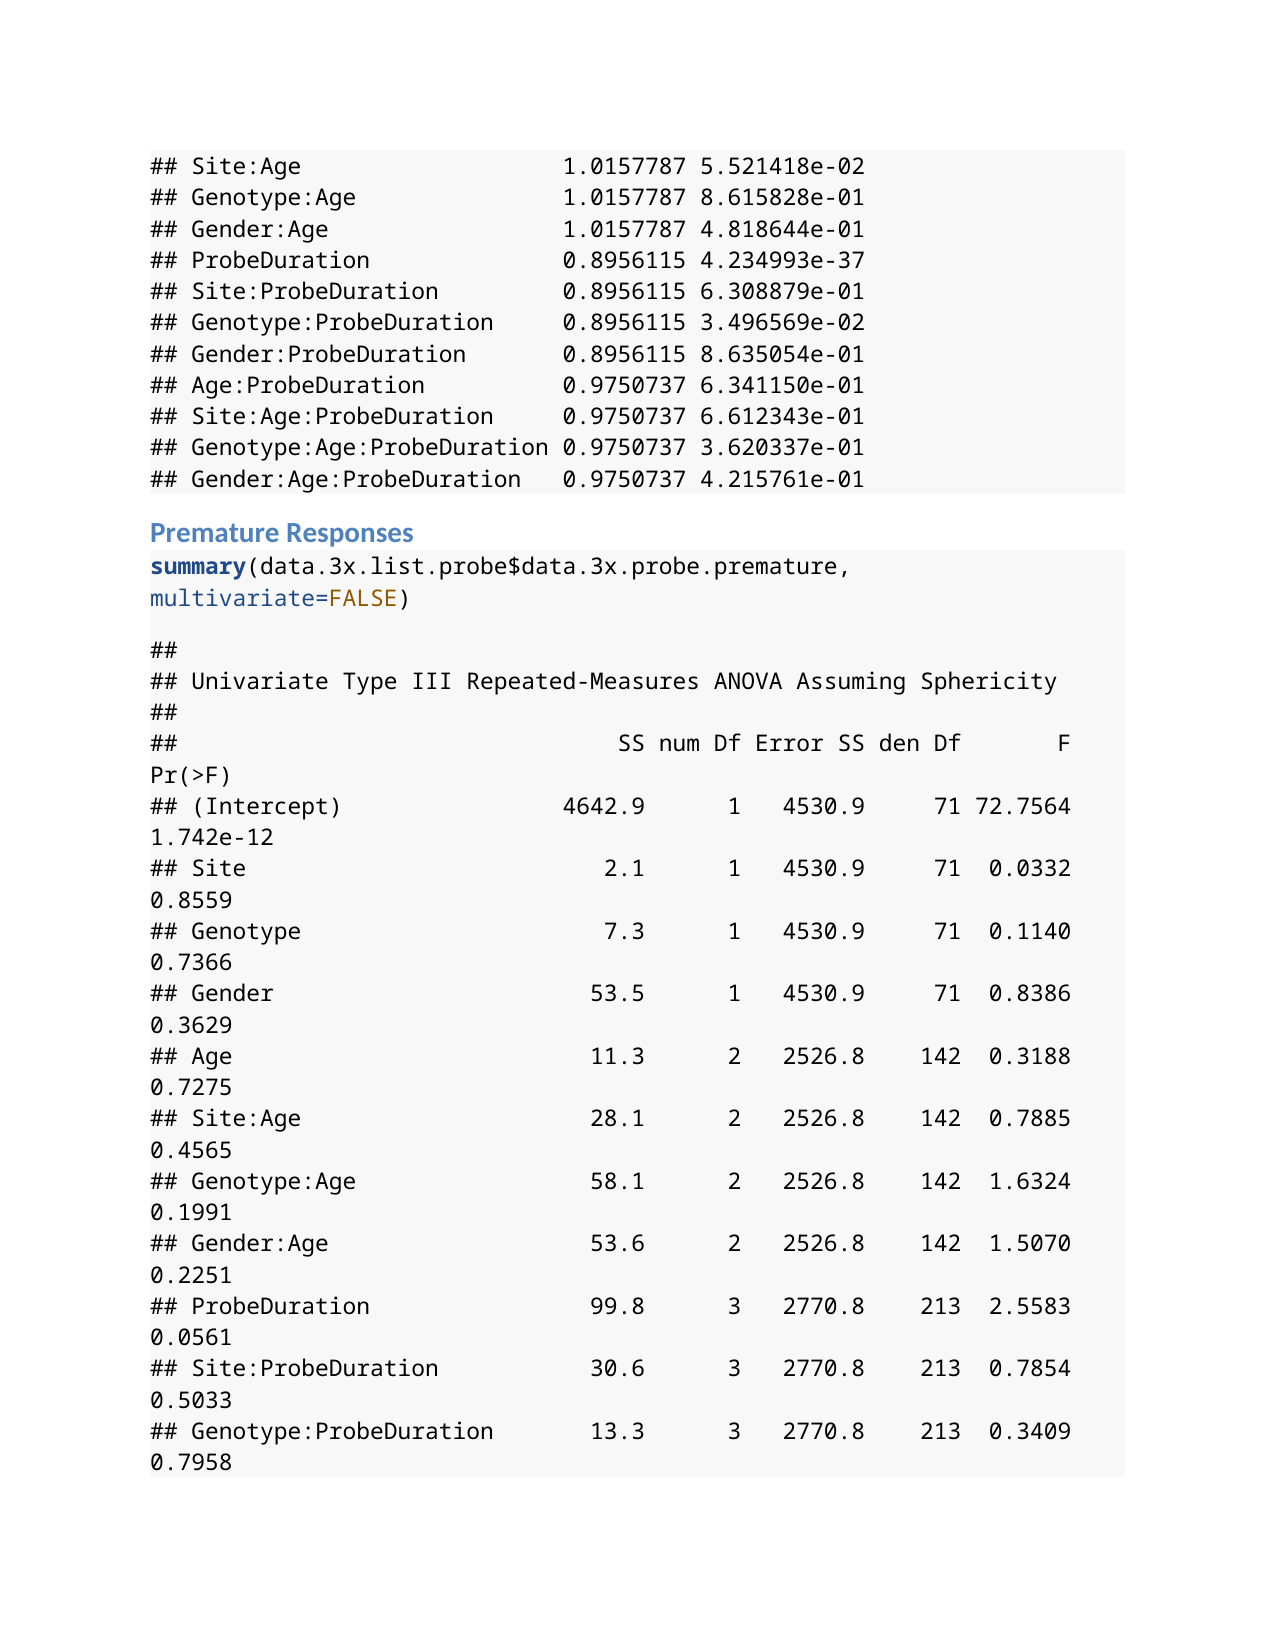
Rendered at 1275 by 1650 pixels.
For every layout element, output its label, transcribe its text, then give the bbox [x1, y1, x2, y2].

text summary(data.3x.list.probe$data.3x.probe.premature, multivariate=FALSE) [411, 550, 1125, 613]
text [150, 150, 1125, 494]
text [150, 633, 1125, 1477]
subtitle Premature Responses [150, 514, 1125, 550]
